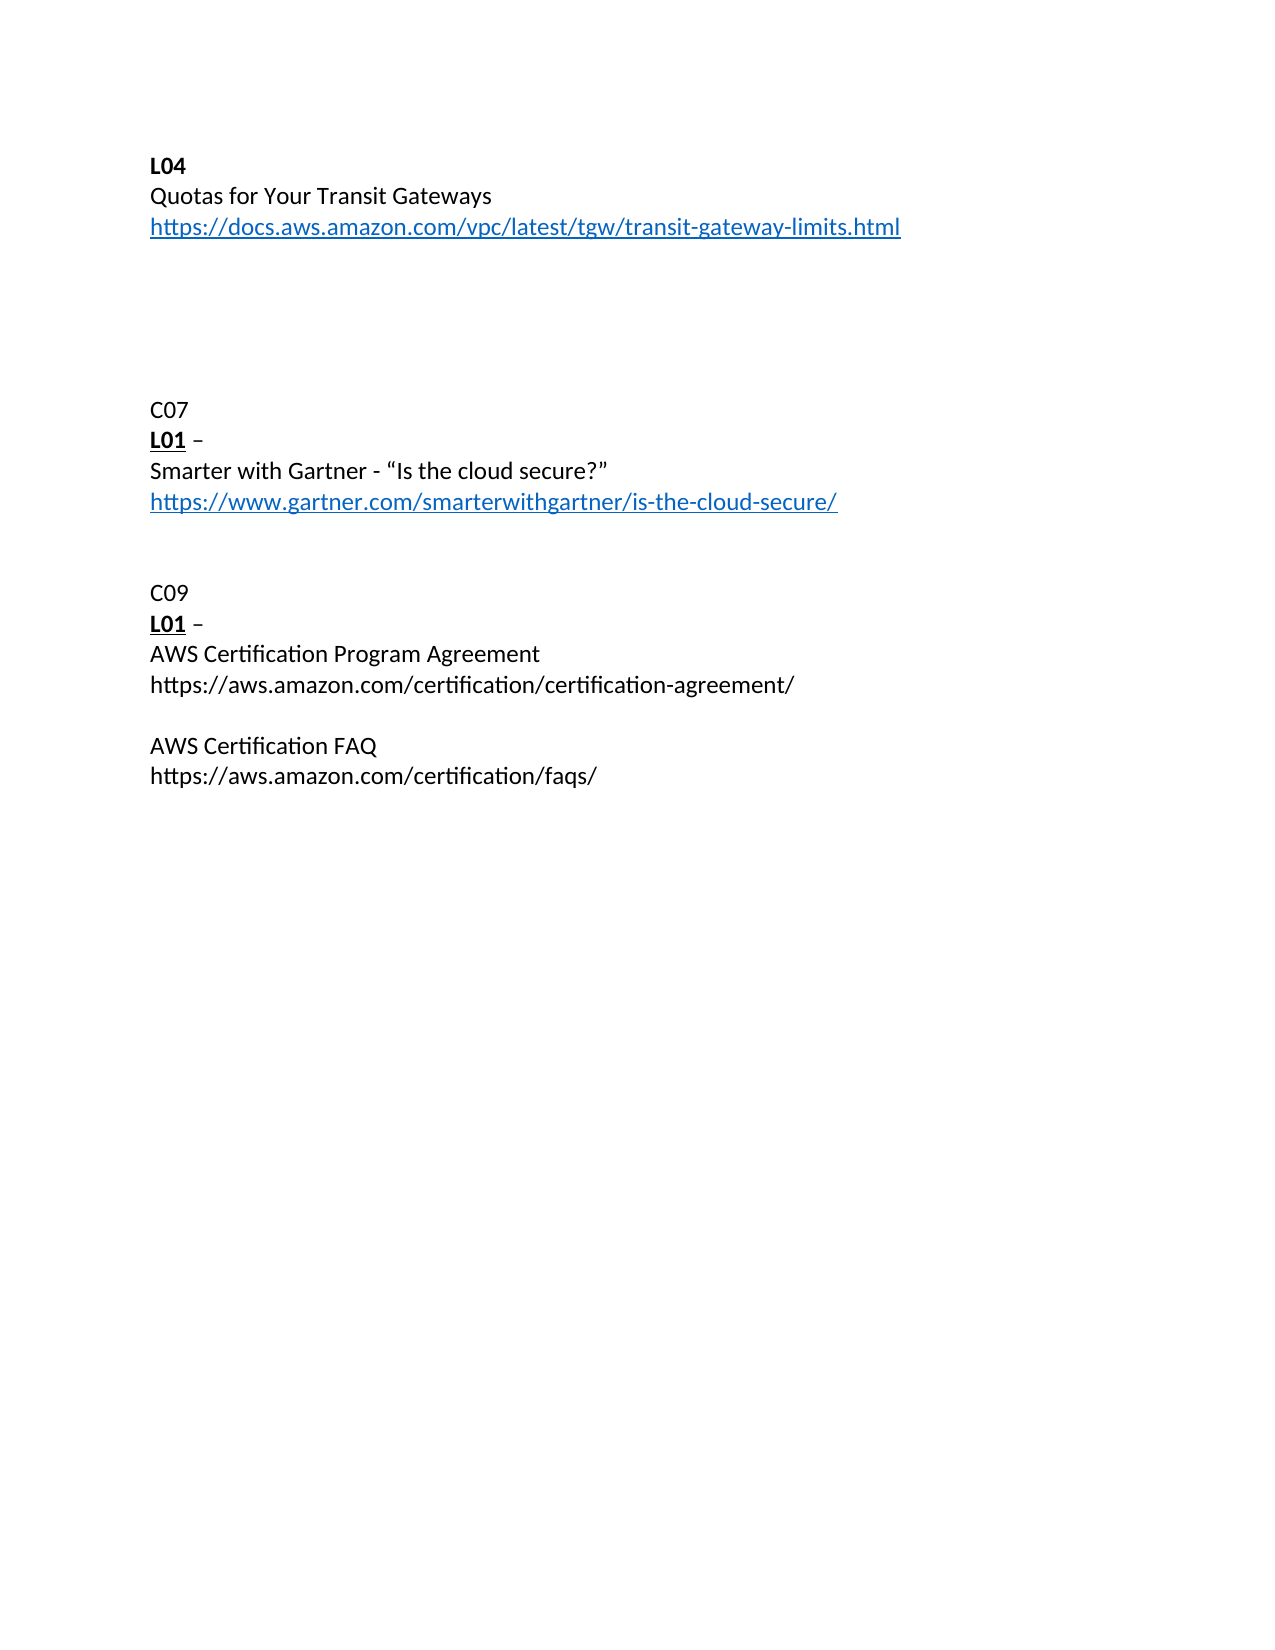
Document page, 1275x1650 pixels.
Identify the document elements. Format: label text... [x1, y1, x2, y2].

text https://docs.aws.amazon.com/vpc/latest/tgw/transit-gateway-limits.html [150, 211, 1125, 242]
text AWS Certification FAQ [150, 730, 1125, 760]
text Smarter with Gartner - “Is the cloud secure?” [150, 455, 1125, 486]
text Quotas for Your Transit Gateways [150, 181, 1125, 211]
text https://aws.amazon.com/certification/certification-agreement/ [150, 669, 1125, 699]
text C07 [150, 394, 1125, 425]
text L04 [150, 150, 1125, 181]
text C09 [150, 577, 1125, 608]
text L01 – [150, 425, 1125, 455]
text L01 – [150, 608, 1125, 638]
text https://www.gartner.com/smarterwithgartner/is-the-cloud-secure/ [150, 486, 1125, 516]
text AWS Certification Program Agreement [150, 638, 1125, 669]
text https://aws.amazon.com/certification/faqs/ [150, 760, 1125, 791]
